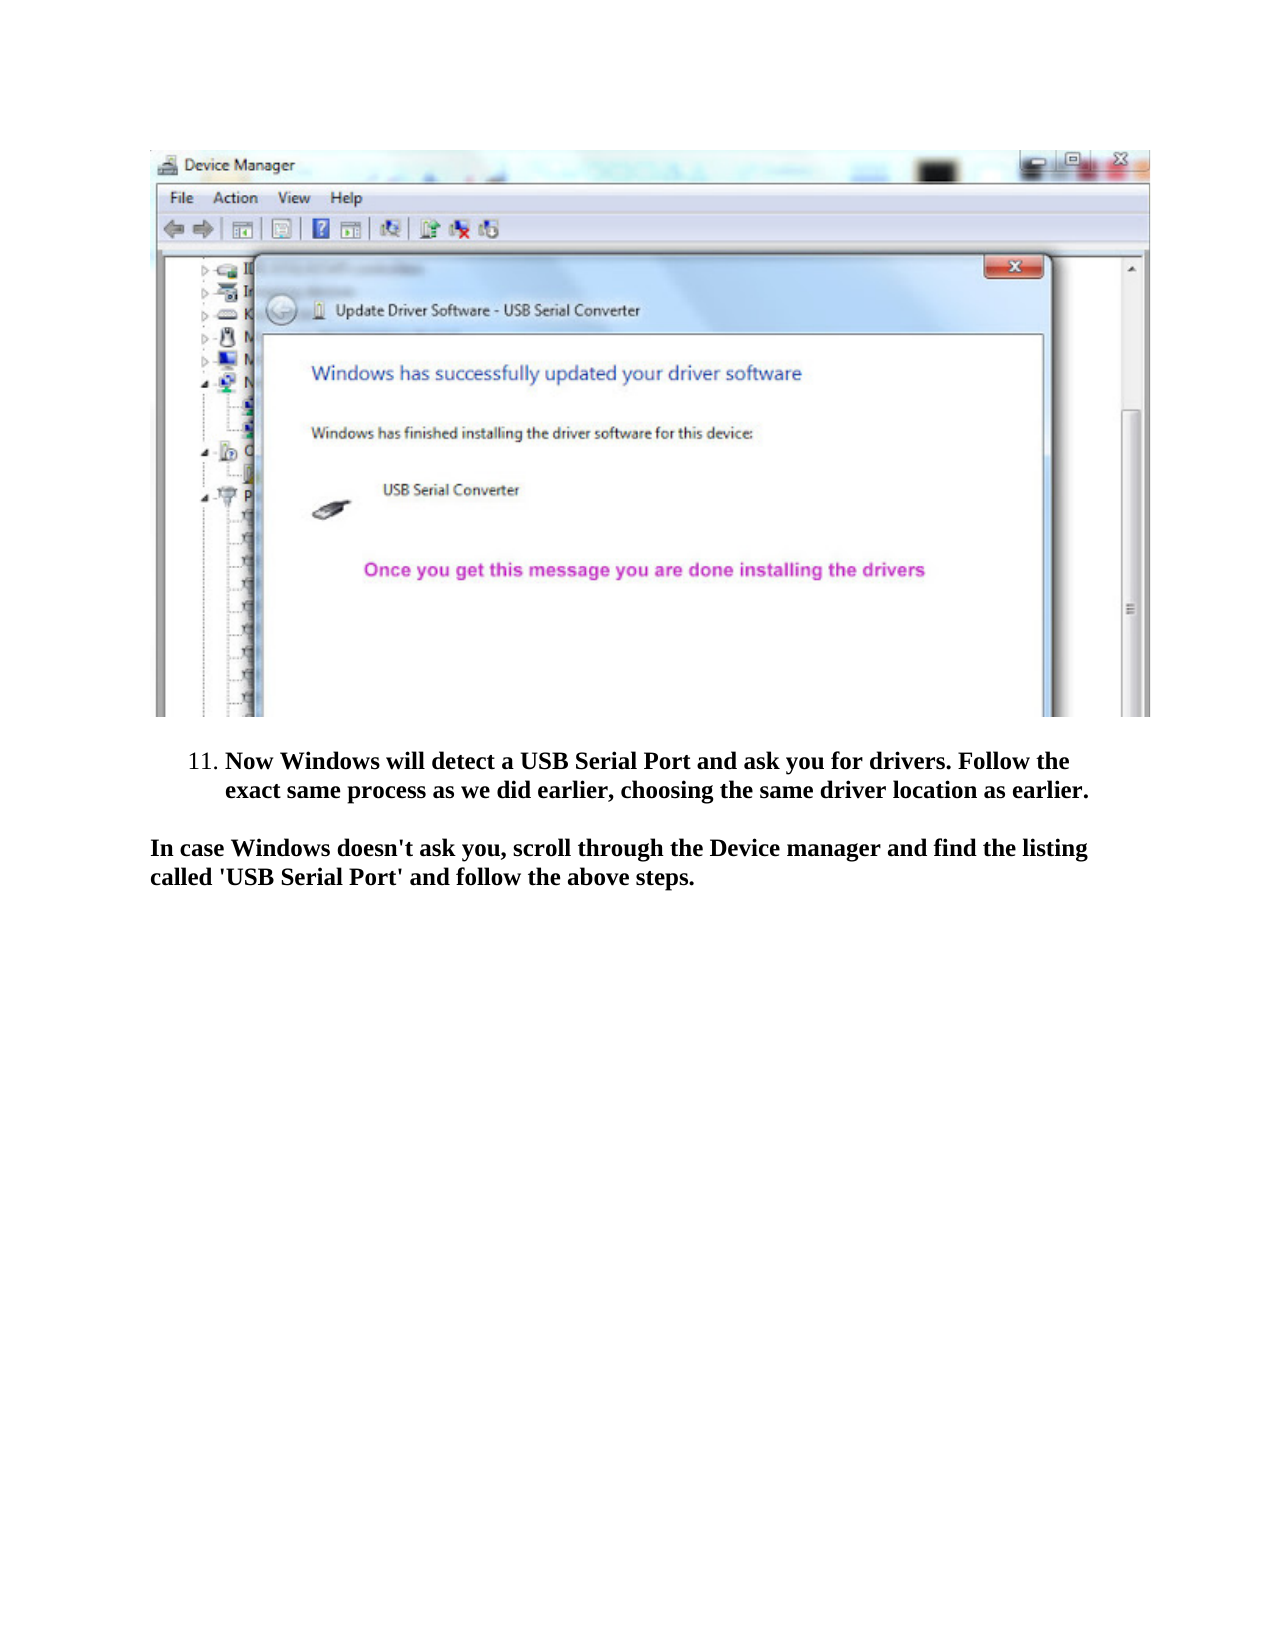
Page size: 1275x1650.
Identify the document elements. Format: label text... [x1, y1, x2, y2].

list Now Windows will detect a USB Serial Port and ask you for drivers. Follow the exact same process as we did earlier, choosing the same driver location as earlier. [187, 746, 1125, 804]
text In case Windows doesn't ask you, scroll through the Device manager and find the listing called 'USB Serial Port' and follow the above steps. [150, 833, 1125, 890]
picture [150, 150, 1150, 717]
